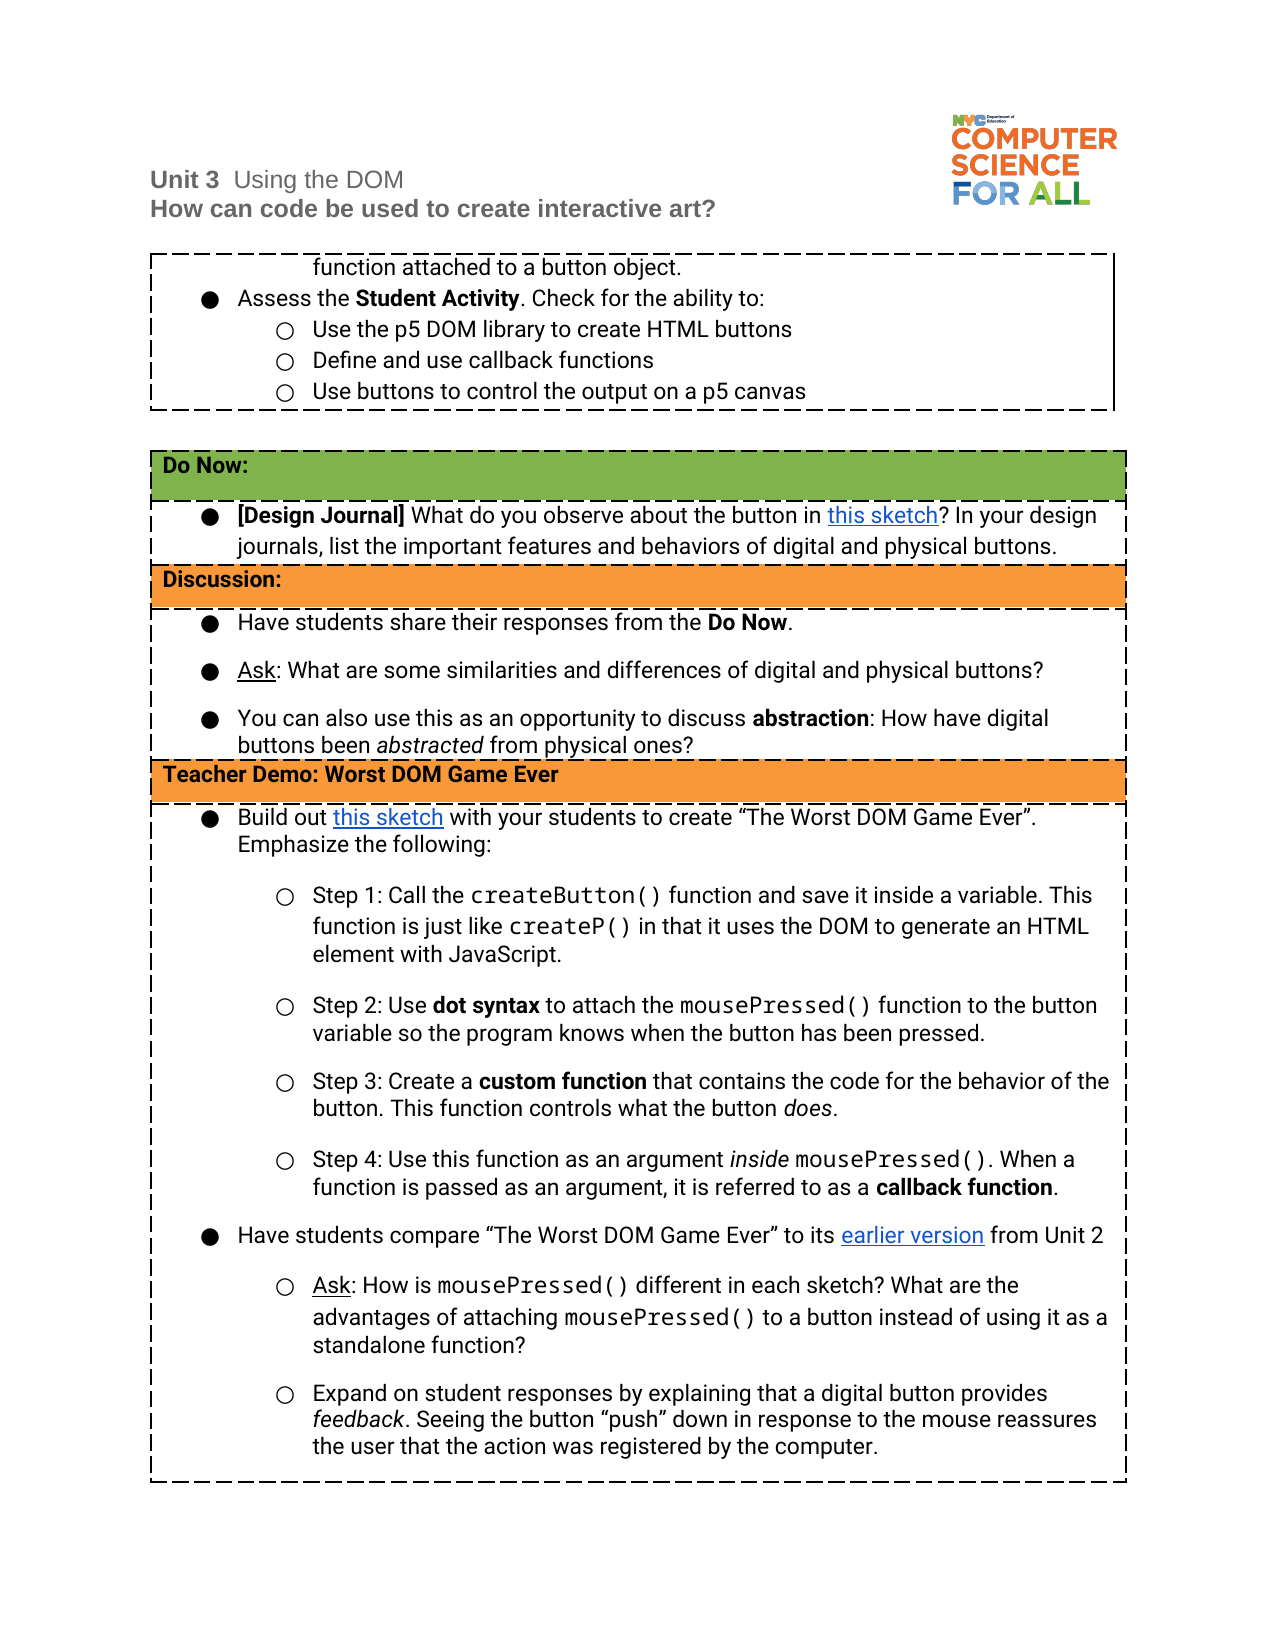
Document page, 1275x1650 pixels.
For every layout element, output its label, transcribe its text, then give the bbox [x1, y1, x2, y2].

table_cell Build out this sketch with your students to create “The Worst DOM Game Ever”. Emphasize the following: Step 1: Call the createButton() function and save it inside a variable. This function is just like createP() in that it uses the DOM to generate an HTML element with JavaScript. Step 2: Use dot syntax to attach the mousePressed() function to the button variable so the program knows when the button has been pressed. Step 3: Create a custom function that contains the code for the behavior of the button. This function controls what the button does. Step 4: Use this function as an argument inside mousePressed(). When a function is passed as an argument, it is referred to as a callback function. Have students compare “The Worst DOM Game Ever” to its earlier version from Unit 2 Ask: How is mousePressed() different in each sketch? What are the advantages of attaching mousePressed() to a button instead of using it as a standalone function? Expand on student responses by explaining that a digital button provides feedback. Seeing the button “push” down in response to the mouse reassures the user that the action was registered by the computer. [151, 803, 1126, 1481]
picture [940, 105, 1125, 215]
table_cell [Design Journal] What do you observe about the button in this sketch? In your design journals, list the important features and behaviors of digital and physical buttons. [151, 500, 1126, 564]
table_cell Discussion: [151, 564, 1126, 607]
table_header Do Now: [151, 450, 1126, 500]
table_cell Have students share their responses from the Do Now. Ask: What are some similarities and differences of digital and physical buttons? You can also use this as an opportunity to discuss abstraction: How have digital buttons been abstracted from physical ones? [151, 608, 1126, 759]
table_cell Teacher Demo: Worst DOM Game Ever [151, 759, 1126, 802]
